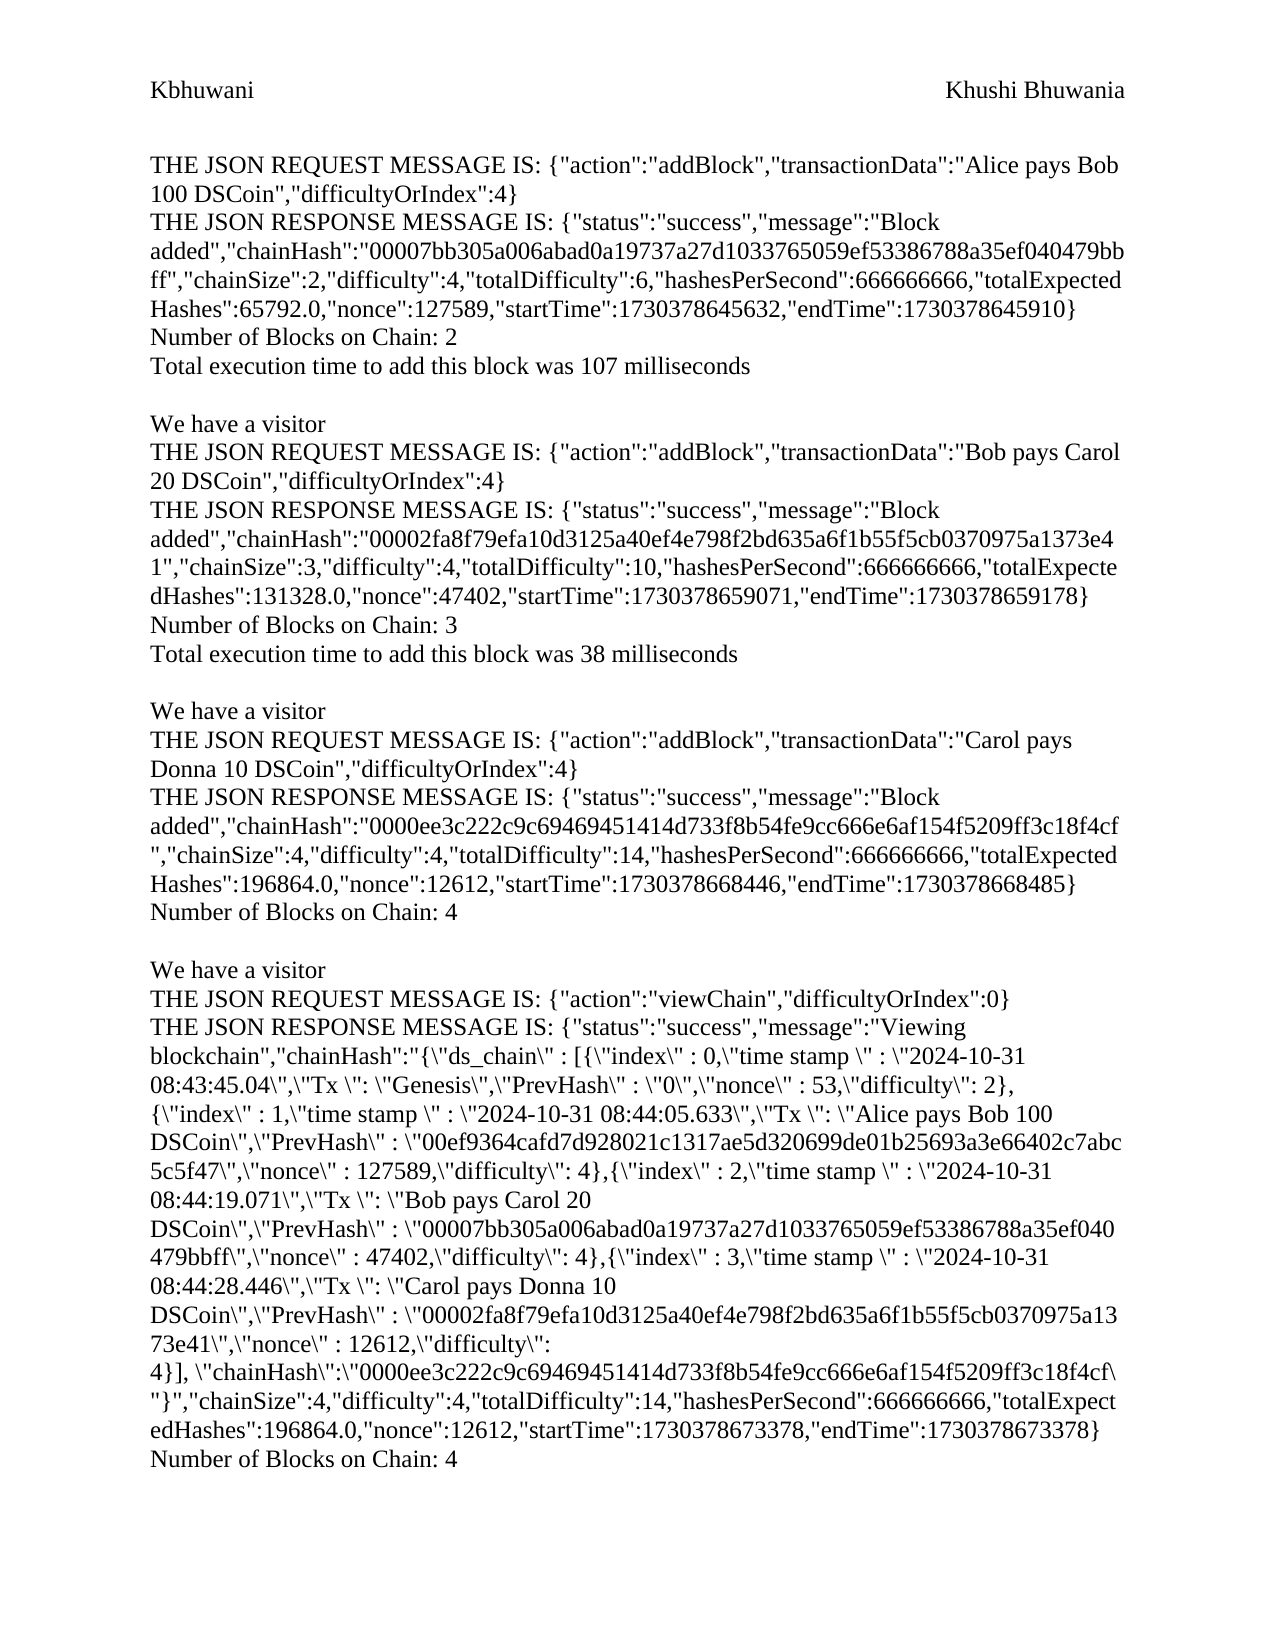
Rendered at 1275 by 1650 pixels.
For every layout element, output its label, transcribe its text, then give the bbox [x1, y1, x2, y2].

text THE JSON REQUEST MESSAGE IS: {"action":"addBlock","transactionData":"Bob pays Carol 20 DSCoin","difficultyOrIndex":4} [150, 437, 1125, 495]
text Total execution time to add this block was 107 milliseconds [150, 351, 1125, 380]
text Number of Blocks on Chain: 3 [150, 610, 1125, 639]
text THE JSON RESPONSE MESSAGE IS: {"status":"success","message":"Block added","chainHash":"0000ee3c222c9c69469451414d733f8b54fe9cc666e6af154f5209ff3c18f4cf","chainSize":4,"difficulty":4,"totalDifficulty":14,"hashesPerSecond":666666666,"totalExpectedHashes":196864.0,"nonce":12612,"startTime":1730378668446,"endTime":1730378668485} [150, 782, 1125, 897]
text THE JSON REQUEST MESSAGE IS: {"action":"addBlock","transactionData":"Alice pays Bob 100 DSCoin","difficultyOrIndex":4} [150, 150, 1125, 207]
text THE JSON RESPONSE MESSAGE IS: {"status":"success","message":"Block added","chainHash":"00007bb305a006abad0a19737a27d1033765059ef53386788a35ef040479bbff","chainSize":2,"difficulty":4,"totalDifficulty":6,"hashesPerSecond":666666666,"totalExpectedHashes":65792.0,"nonce":127589,"startTime":1730378645632,"endTime":1730378645910} [150, 207, 1125, 322]
text THE JSON REQUEST MESSAGE IS: {"action":"addBlock","transactionData":"Carol pays Donna 10 DSCoin","difficultyOrIndex":4} [150, 725, 1125, 782]
text We have a visitor [150, 955, 1125, 984]
text THE JSON RESPONSE MESSAGE IS: {"status":"success","message":"Viewing blockchain","chainHash":"{\"ds_chain\" : [{\"index\" : 0,\"time stamp \" : \"2024-10-31 08:43:45.04\",\"Tx \": \"Genesis\",\"PrevHash\" : \"0\",\"nonce\" : 53,\"difficulty\": 2},{\"index\" : 1,\"time stamp \" : \"2024-10-31 08:44:05.633\",\"Tx \": \"Alice pays Bob 100 DSCoin\",\"PrevHash\" : \"00ef9364cafd7d928021c1317ae5d320699de01b25693a3e66402c7abc5c5f47\",\"nonce\" : 127589,\"difficulty\": 4},{\"index\" : 2,\"time stamp \" : \"2024-10-31 08:44:19.071\",\"Tx \": \"Bob pays Carol 20 DSCoin\",\"PrevHash\" : \"00007bb305a006abad0a19737a27d1033765059ef53386788a35ef040479bbff\",\"nonce\" : 47402,\"difficulty\": 4},{\"index\" : 3,\"time stamp \" : \"2024-10-31 08:44:28.446\",\"Tx \": \"Carol pays Donna 10 DSCoin\",\"PrevHash\" : \"00002fa8f79efa10d3125a40ef4e798f2bd635a6f1b55f5cb0370975a1373e41\",\"nonce\" : 12612,\"difficulty\": 4}], \"chainHash\":\"0000ee3c222c9c69469451414d733f8b54fe9cc666e6af154f5209ff3c18f4cf\"}","chainSize":4,"difficulty":4,"totalDifficulty":14,"hashesPerSecond":666666666,"totalExpectedHashes":196864.0,"nonce":12612,"startTime":1730378673378,"endTime":1730378673378} [150, 1012, 1125, 1444]
text We have a visitor [150, 409, 1125, 437]
text We have a visitor [150, 696, 1125, 725]
text Number of Blocks on Chain: 4 [150, 897, 1125, 926]
text THE JSON REQUEST MESSAGE IS: {"action":"viewChain","difficultyOrIndex":0} [150, 984, 1125, 1012]
text THE JSON RESPONSE MESSAGE IS: {"status":"success","message":"Block added","chainHash":"00002fa8f79efa10d3125a40ef4e798f2bd635a6f1b55f5cb0370975a1373e41","chainSize":3,"difficulty":4,"totalDifficulty":10,"hashesPerSecond":666666666,"totalExpectedHashes":131328.0,"nonce":47402,"startTime":1730378659071,"endTime":1730378659178} [150, 495, 1125, 610]
text Number of Blocks on Chain: 4 [150, 1444, 1125, 1472]
text Number of Blocks on Chain: 2 [150, 322, 1125, 351]
text Total execution time to add this block was 38 milliseconds [150, 639, 1125, 667]
